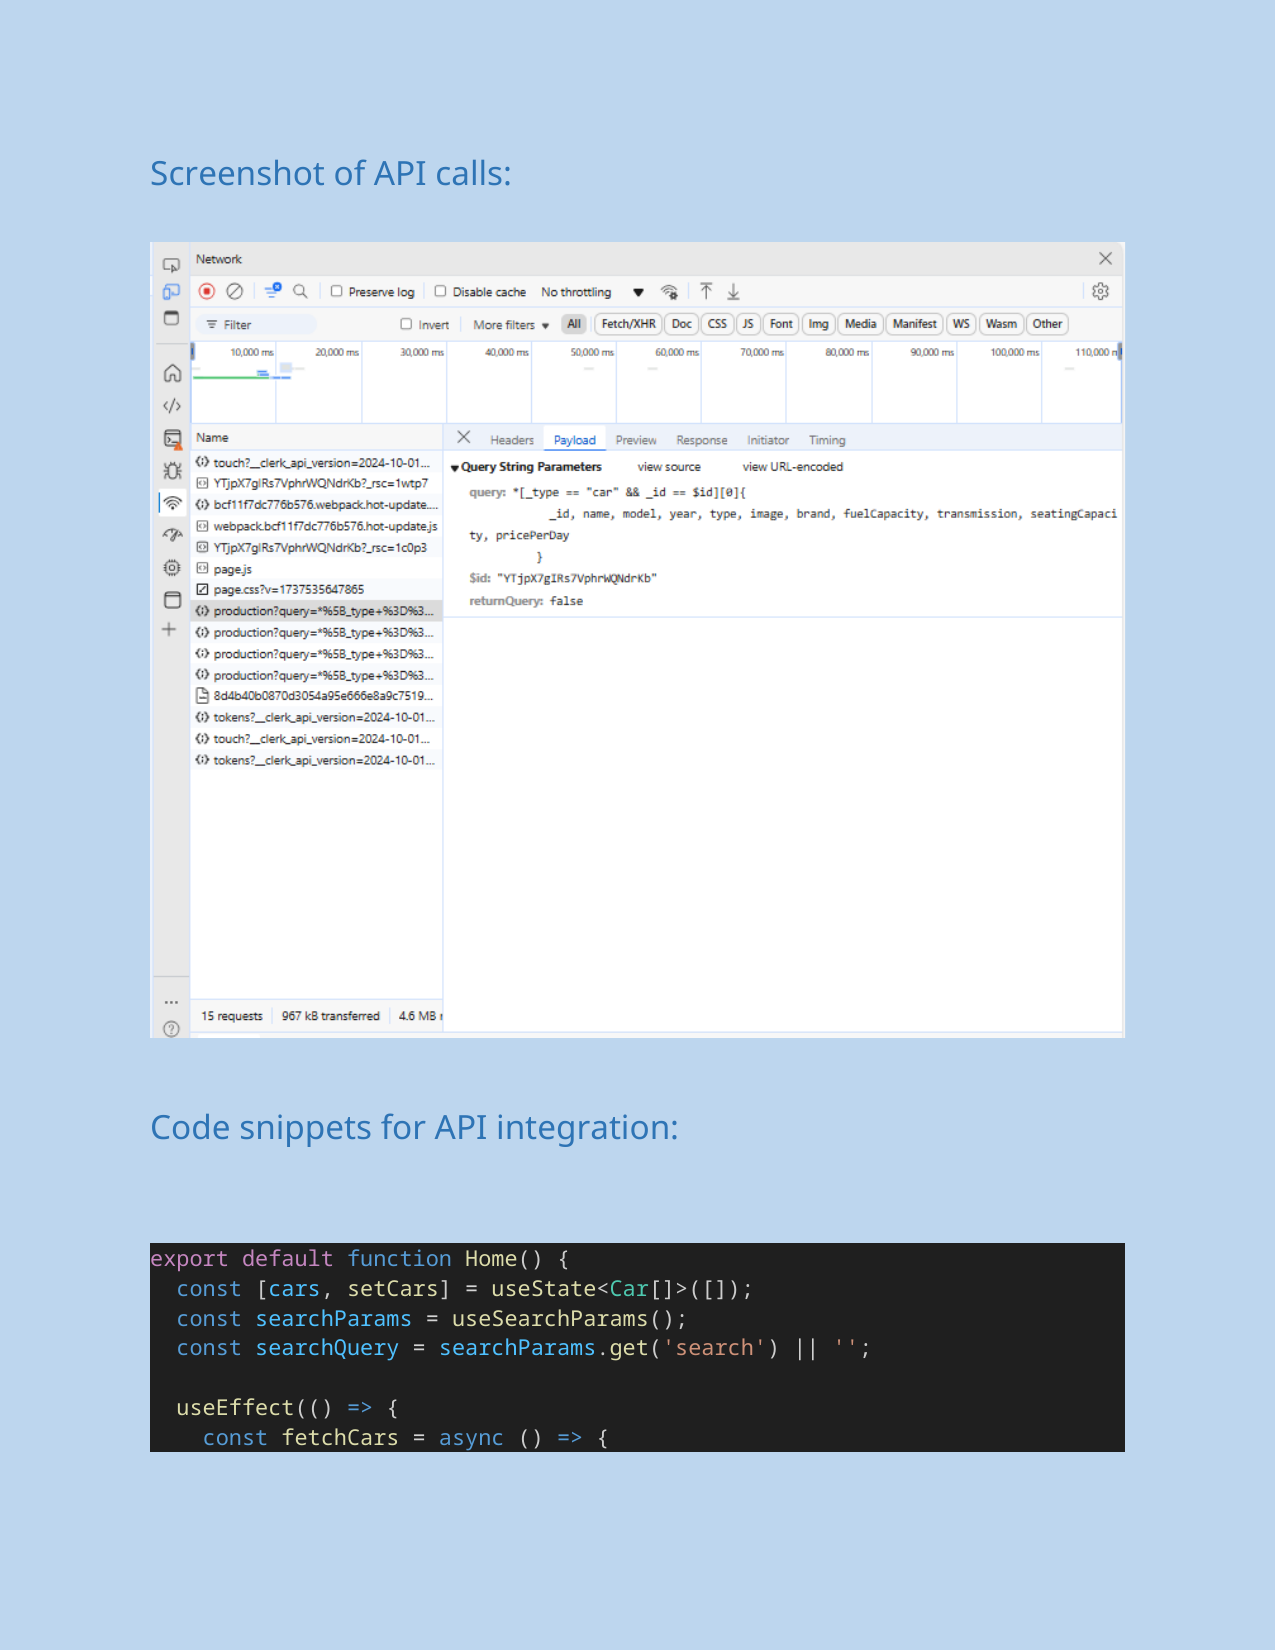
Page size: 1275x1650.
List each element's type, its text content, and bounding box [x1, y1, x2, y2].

text const fetchCars = async () => { [150, 1422, 1125, 1452]
text const searchParams = useSearchParams(); [150, 1303, 1125, 1332]
text export default function Home() { [150, 1243, 1125, 1273]
picture [150, 242, 1125, 1038]
text useEffect(() => { [150, 1392, 1125, 1422]
text const searchQuery = searchParams.get('search') || ''; [150, 1332, 1125, 1362]
subtitle Code snippets for API integration: [150, 1103, 1125, 1149]
subtitle Screenshot of API calls: [150, 150, 1125, 195]
text const [cars, setCars] = useState<Car[]>([]); [150, 1273, 1125, 1303]
